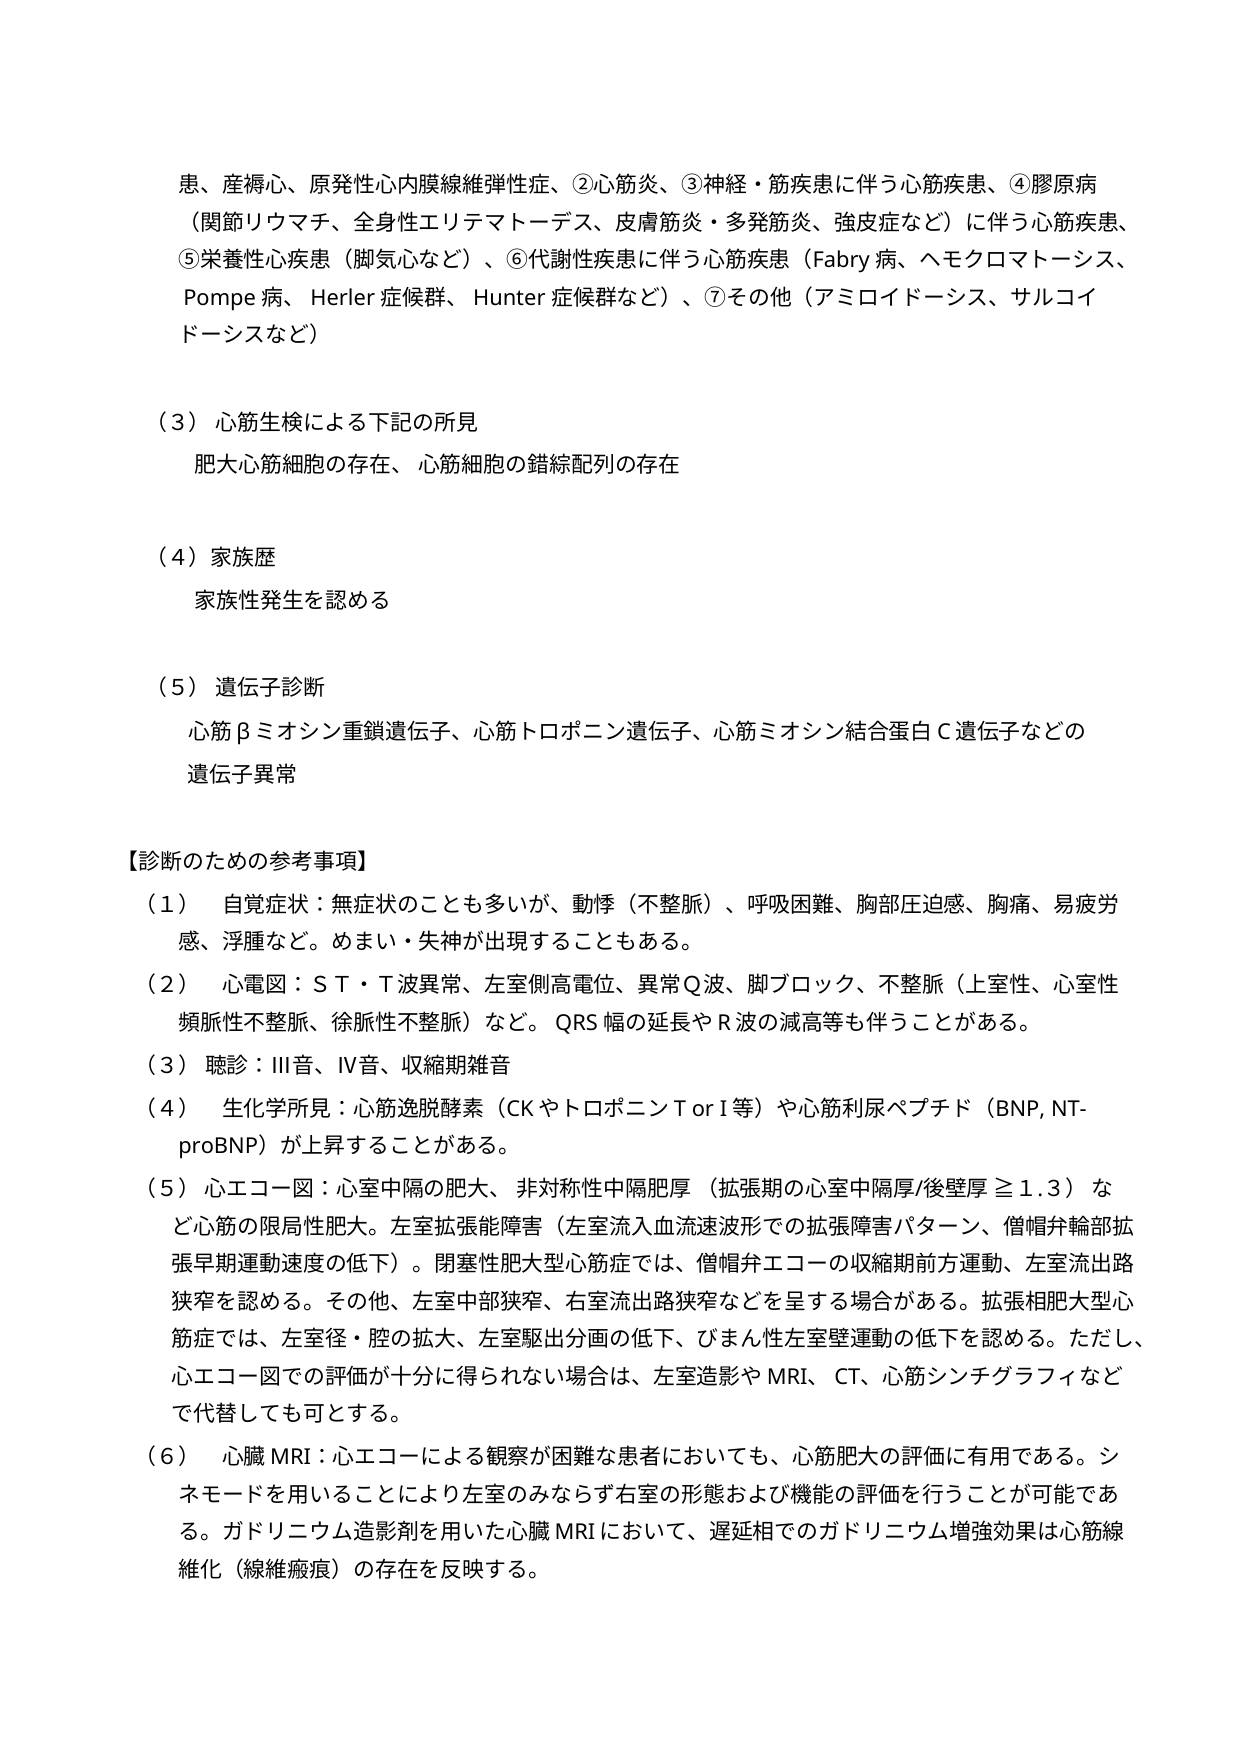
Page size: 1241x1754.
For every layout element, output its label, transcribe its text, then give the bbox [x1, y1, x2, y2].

text 家族性発生を認める [122, 580, 1135, 618]
text 肥大心筋細胞の存在、 心筋細胞の錯綜配列の存在 [122, 444, 1135, 482]
text （３） 心筋生検による下記の所見 [145, 402, 1135, 439]
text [178, 164, 1135, 352]
text 遺伝子異常 [122, 754, 1135, 792]
text （６） 心臓MRI：心エコーによる観察が困難な患者においても、心筋肥大の評価に有用である。シネモードを用いることにより左室のみならず右室の形態および機能の評価を行うことが可能である。ガドリニウム造影剤を用いた心臓MRIにおいて、遅延相でのガドリニウム増強効果は心筋線維化（線維瘢痕）の存在を反映する。 [134, 1437, 1135, 1587]
text 心筋βミオシン重鎖遺伝子、心筋トロポニン遺伝子、心筋ミオシン結合蛋白C遺伝子などの [122, 711, 1135, 748]
text （１） 自覚症状：無症状のことも多いが、動悸（不整脈）、呼吸困難、胸部圧迫感、胸痛、易疲労感、浮腫など。めまい・失神が出現することもある。 [134, 884, 1135, 959]
text （４） 生化学所見：心筋逸脱酵素（CKやトロポニンT or I 等）や心筋利尿ペプチド（BNP, NT-proBNP）が上昇することがある。 [134, 1088, 1135, 1163]
text （３） 聴診：Ⅲ音、Ⅳ音、収縮期雑音 [134, 1045, 1135, 1082]
text 【診断のための参考事項】 [116, 841, 1135, 878]
text （５） 心エコー図：心室中隔の肥大、 非対称性中隔肥厚 （拡張期の心室中隔厚/後壁厚 ≧１.３） など心筋の限局性肥大。左室拡張能障害（左室流入血流速波形での拡張障害パターン、僧帽弁輪部拡張早期運動速度の低下）。閉塞性肥大型心筋症では、僧帽弁エコーの収縮期前方運動、左室流出路狭窄を認める。その他、左室中部狭窄、右室流出路狭窄などを呈する場合がある。拡張相肥大型心筋症では、左室径・腔の拡大、左室駆出分画の低下、びまん性左室壁運動の低下を認める。ただし、心エコー図での評価が十分に得られない場合は、左室造影やMRI、 CT、心筋シンチグラフィなどで代替しても可とする。 [134, 1168, 1135, 1431]
text （２） 心電図：ＳＴ・Ｔ波異常、左室側高電位、異常Ｑ波、脚ブロック、不整脈（上室性、心室性頻脈性不整脈、徐脈性不整脈）など。 QRS 幅の延長やR波の減高等も伴うことがある。 [134, 964, 1135, 1039]
text （４）家族歴 [145, 537, 1135, 575]
text （５） 遺伝子診断 [145, 667, 1135, 705]
